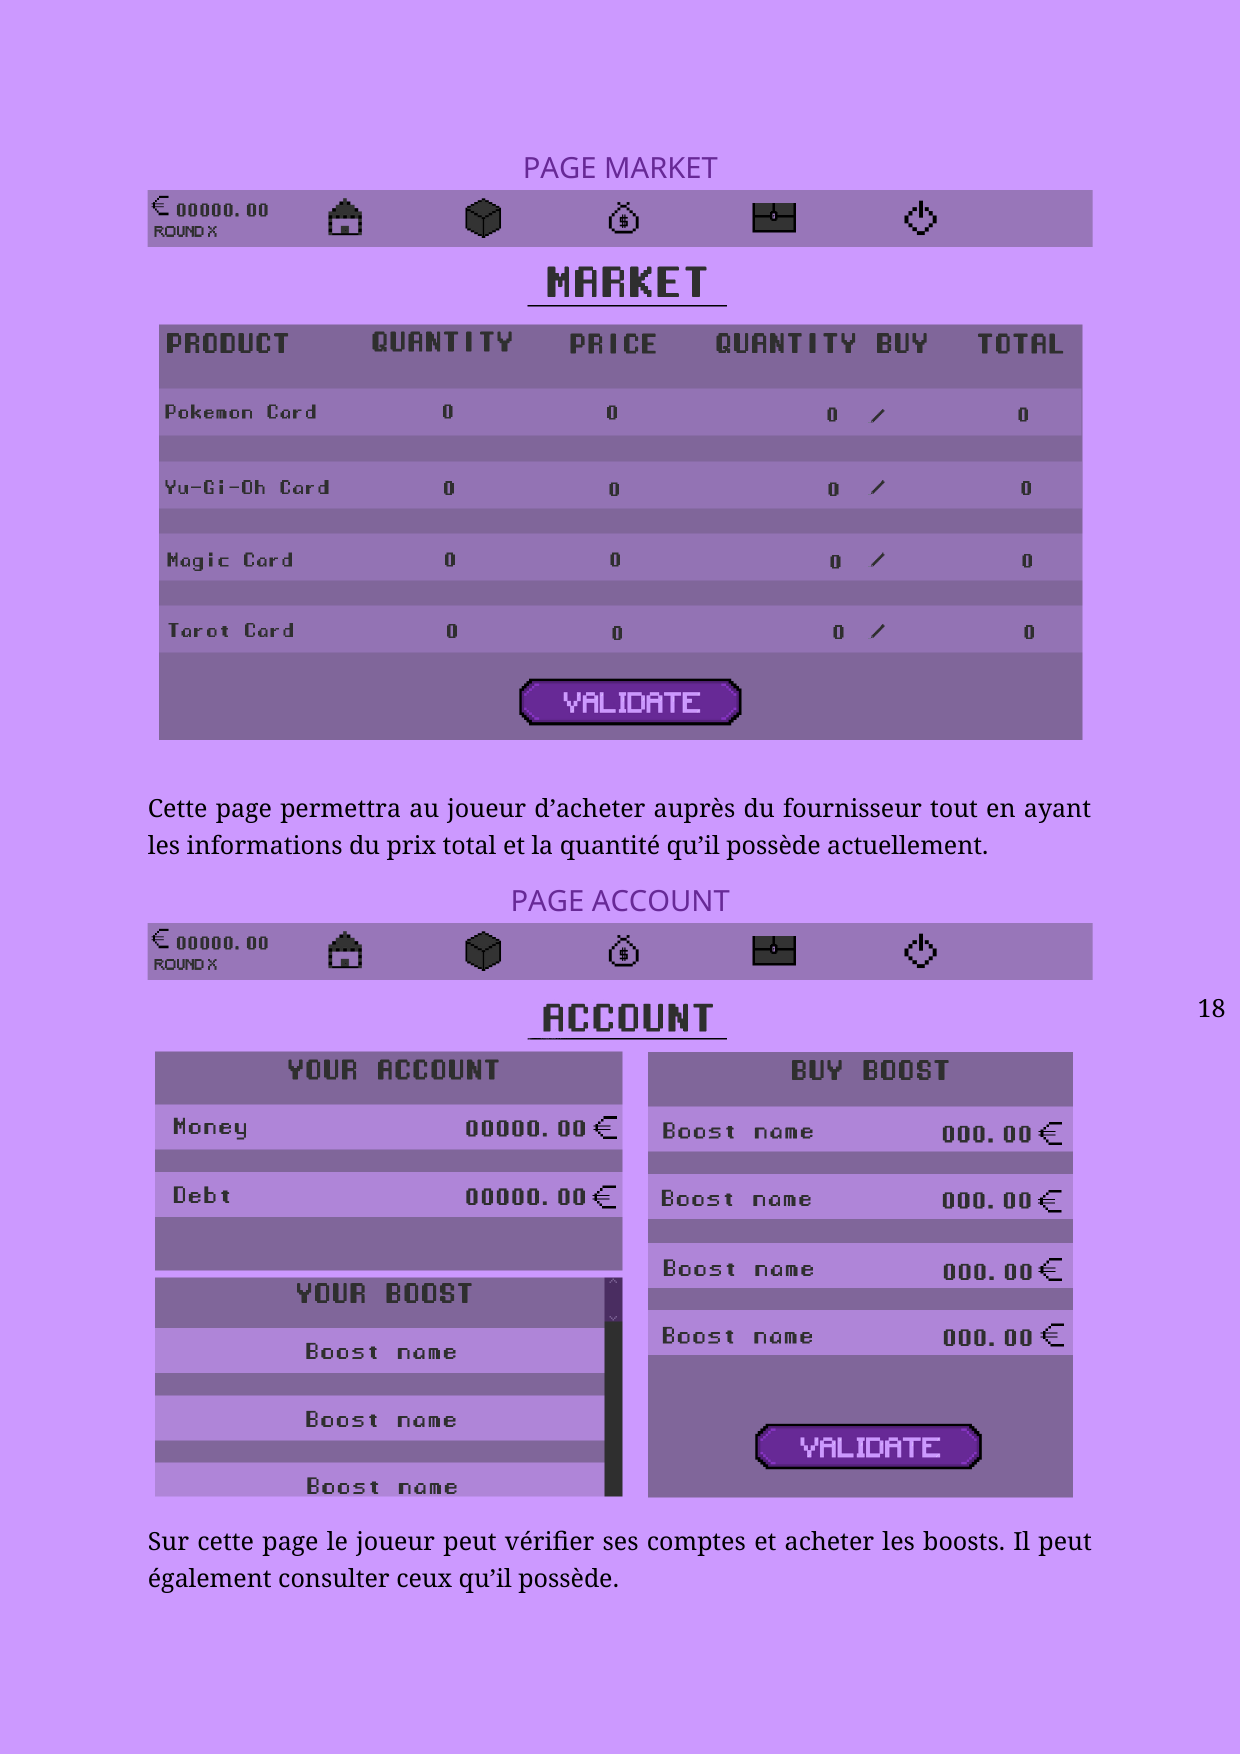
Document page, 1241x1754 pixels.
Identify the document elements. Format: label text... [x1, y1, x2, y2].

picture [147, 190, 1093, 772]
subtitle Page MARKET [148, 148, 1093, 187]
text Cette page permettra au joueur d’acheter auprès du fournisseur tout en ayant les informations du prix total et la quantité qu’il possède actuellement. [148, 791, 1093, 861]
subtitle page account [148, 881, 1093, 920]
text Sur cette page le joueur peut vérifier ses comptes et acheter les boosts. Il peut également consulter ceux qu’il possède. [148, 1524, 1093, 1594]
picture [147, 923, 1093, 1505]
